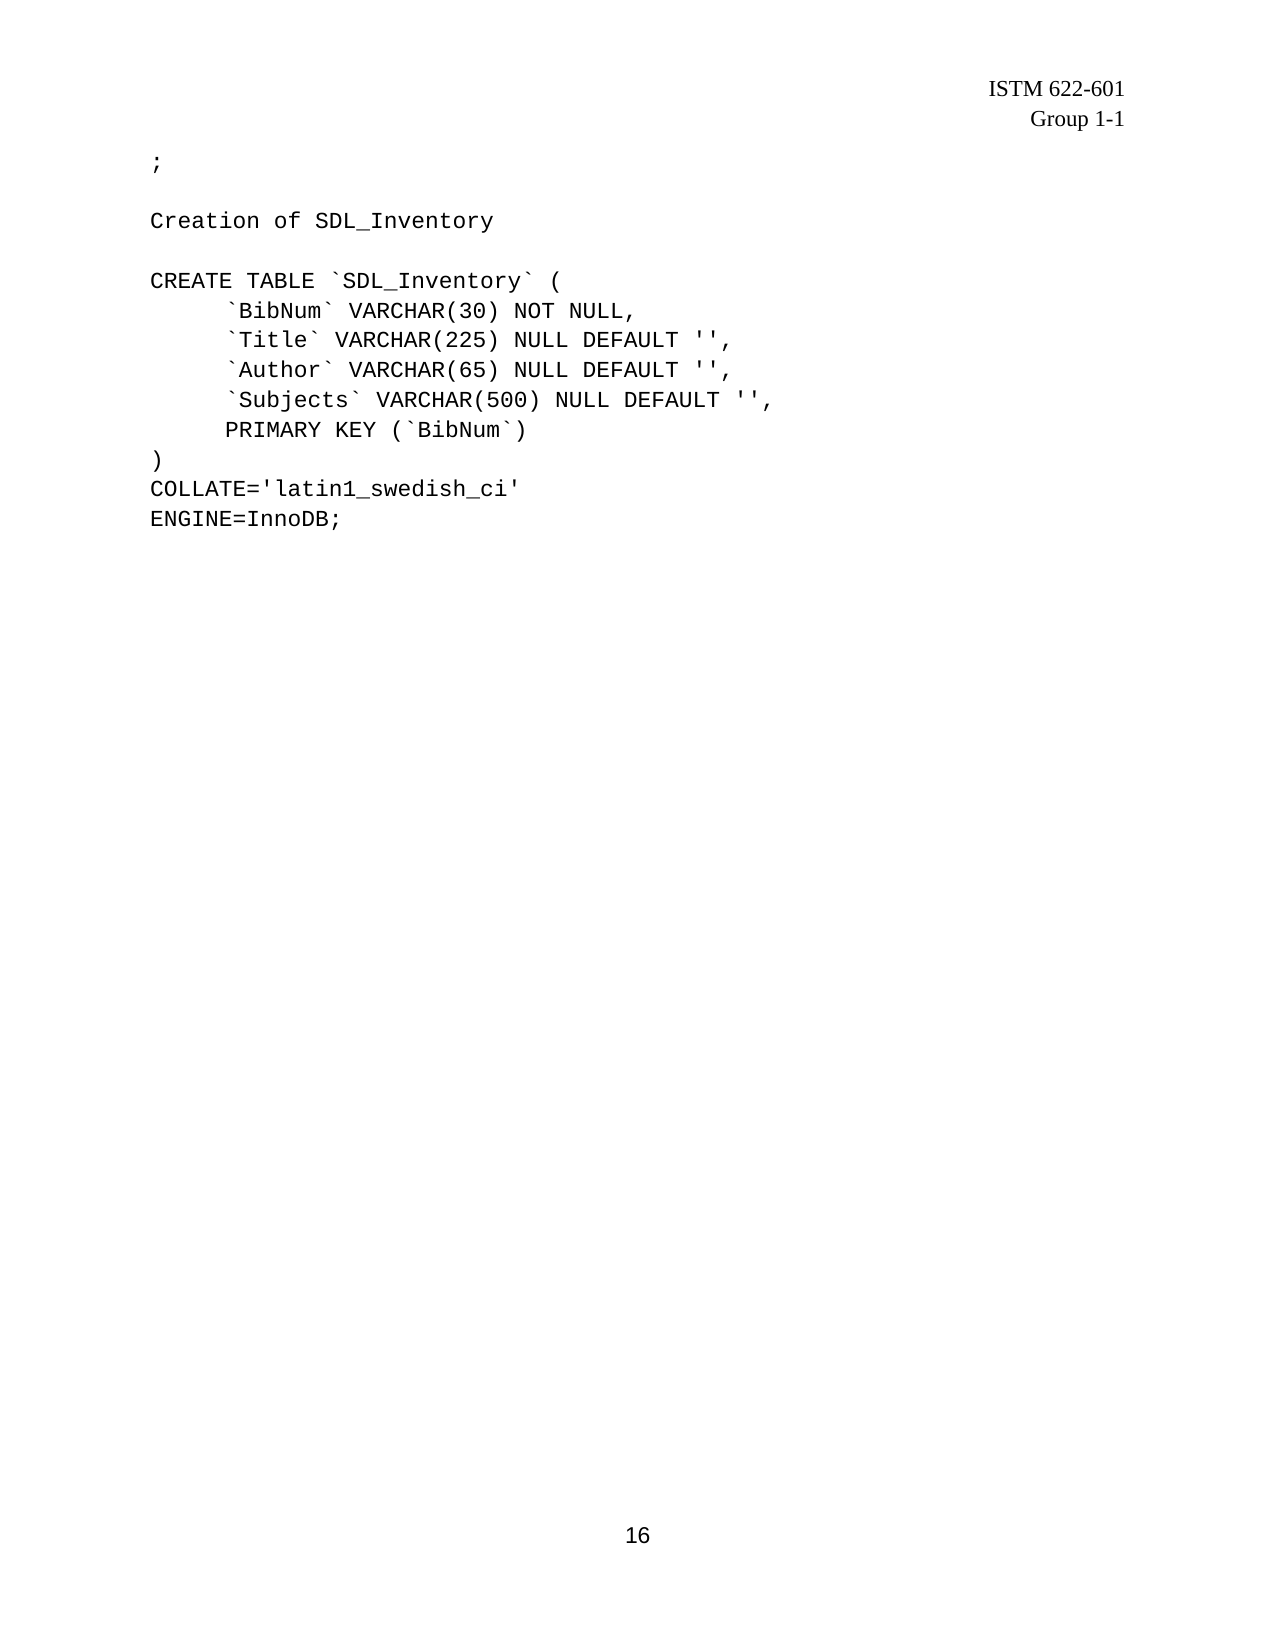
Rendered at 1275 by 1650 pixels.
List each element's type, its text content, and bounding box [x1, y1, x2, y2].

text COLLATE='latin1_swedish_ci' [150, 478, 1125, 504]
text Creation of SDL_Inventory [150, 209, 1125, 236]
text ENGINE=InnoDB; [150, 507, 1125, 533]
text `Subjects` VARCHAR(500) NULL DEFAULT '', [150, 388, 1125, 414]
text `Title` VARCHAR(225) NULL DEFAULT '', [150, 329, 1125, 355]
text CREATE TABLE `SDL_Inventory` ( [150, 269, 1125, 295]
text PRIMARY KEY (`BibNum`) [150, 418, 1125, 444]
text `BibNum` VARCHAR(30) NOT NULL, [150, 299, 1125, 325]
text `Author` VARCHAR(65) NULL DEFAULT '', [150, 358, 1125, 384]
text ; [150, 150, 1125, 176]
text ) [150, 448, 1125, 474]
